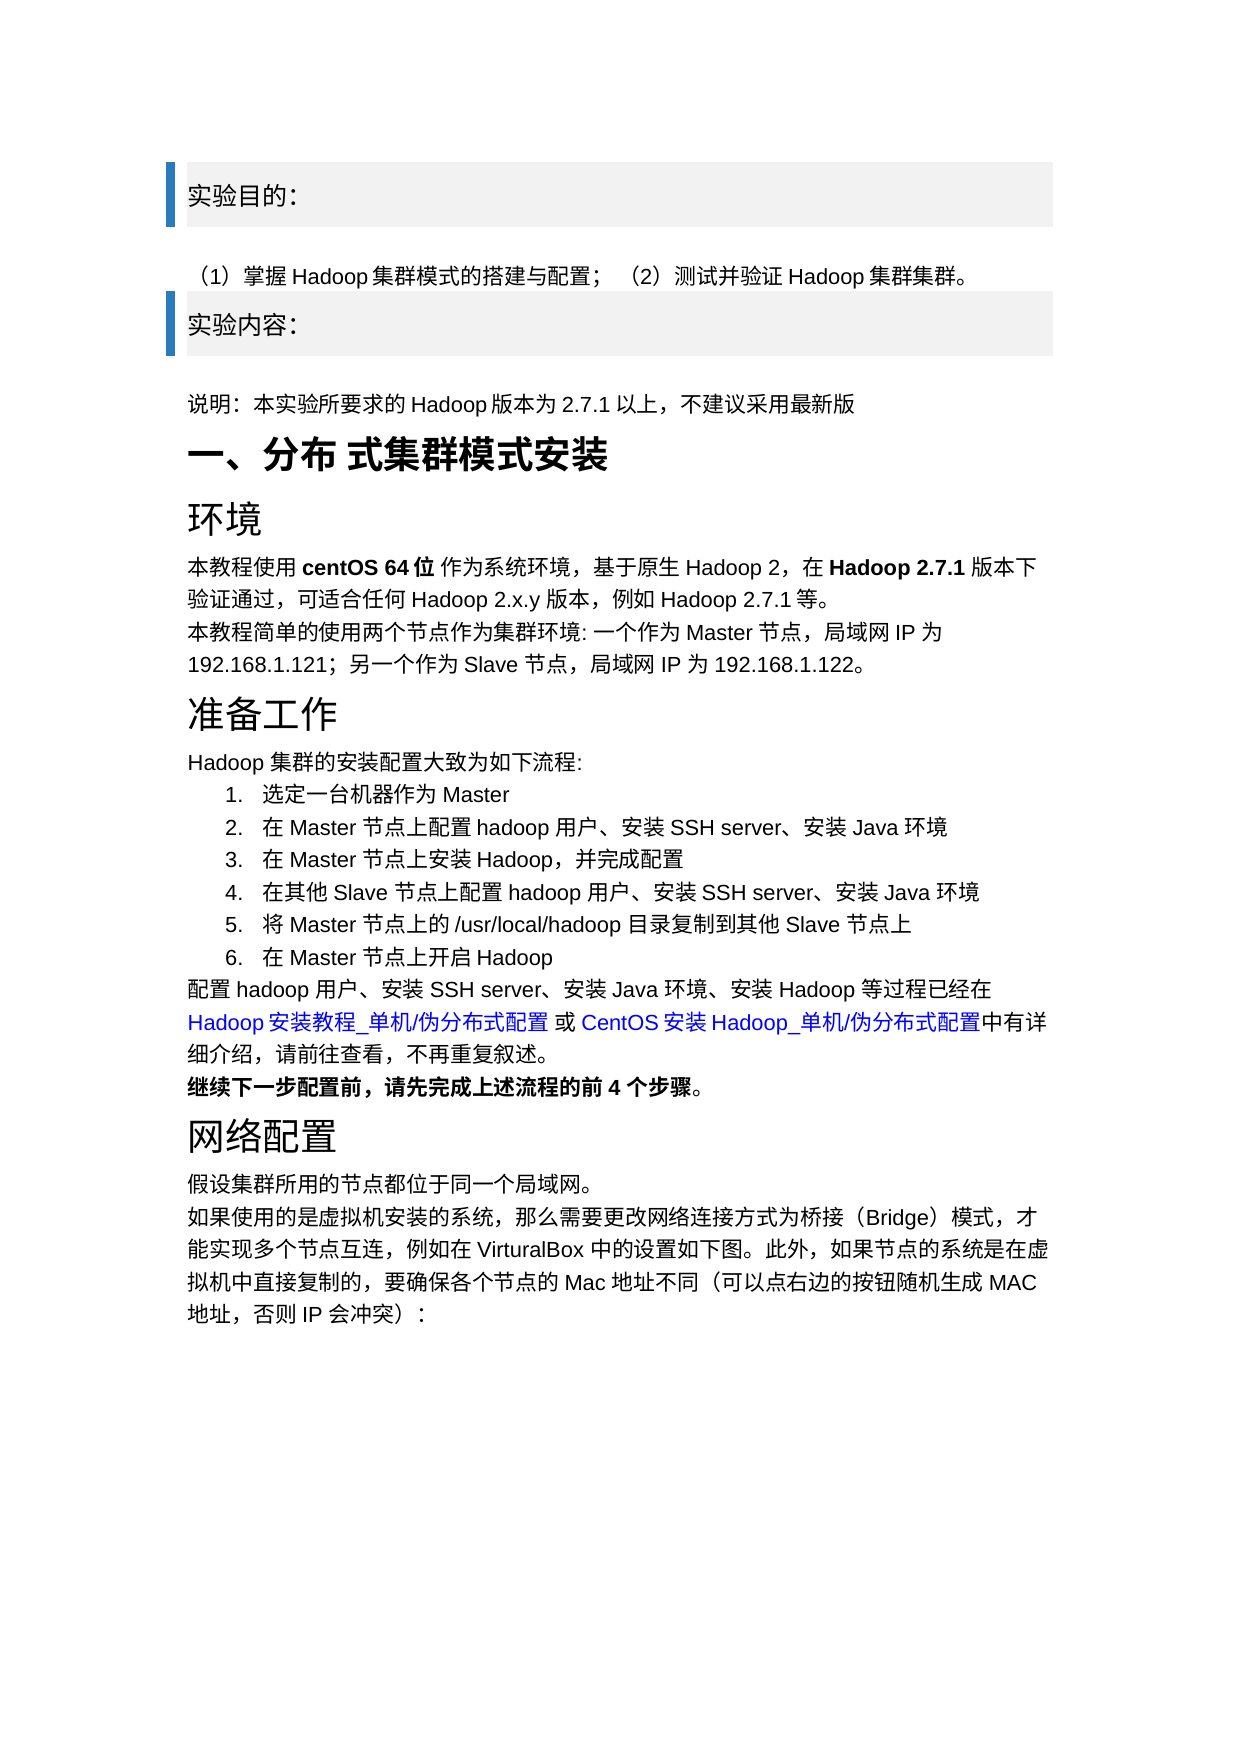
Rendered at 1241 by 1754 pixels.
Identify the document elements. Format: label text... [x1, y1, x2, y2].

list 在 Master 节点上配置 hadoop 用户、安装 SSH server、安装 Java 环境 [225, 809, 1053, 842]
text 本教程简单的使用两个节点作为集群环境: 一个作为 Master 节点，局域网 IP 为 192.168.1.121；另一个作为 Slave 节点，局域网 IP 为 192.168.1.122。 [187, 614, 1053, 679]
text 环境 [187, 484, 1053, 549]
text 准备工作 [187, 679, 1053, 744]
list 选定一台机器作为 Master [225, 777, 1053, 809]
list 在其他 Slave 节点上配置 hadoop 用户、安装 SSH server、安装 Java 环境 [225, 874, 1053, 907]
list 将 Master 节点上的 /usr/local/hadoop 目录复制到其他 Slave 节点上 [225, 907, 1053, 939]
list 在 Master 节点上安装 Hadoop，并完成配置 [225, 842, 1053, 874]
text 实验内容： [187, 291, 1053, 356]
text 如果使用的是虚拟机安装的系统，那么需要更改网络连接方式为桥接（Bridge）模式，才能实现多个节点互连，例如在 VirturalBox 中的设置如下图。此外，如果节点的系统是在虚拟机中直接复制的，要确保各个节点的 Mac 地址不同（可以点右边的按钮随机生成 MAC 地址，否则 IP 会冲突）： [187, 1199, 1053, 1329]
text Hadoop 集群的安装配置大致为如下流程: [187, 744, 1053, 777]
text 假设集群所用的节点都位于同一个局域网。 [187, 1167, 1053, 1199]
text （1）掌握Hadoop集群模式的搭建与配置； （2）测试并验证Hadoop集群集群。 [187, 258, 1053, 291]
text 配置 hadoop 用户、安装 SSH server、安装 Java 环境、安装 Hadoop 等过程已经在Hadoop安装教程_单机/伪分布式配置 或 CentOS安装Hadoop_单机/伪分布式配置中有详细介绍，请前往查看，不再重复叙述。 [187, 972, 1053, 1069]
list 在 Master 节点上开启 Hadoop [225, 939, 1053, 972]
text 继续下一步配置前，请先完成上述流程的前 4 个步骤。 [187, 1069, 1053, 1102]
text 网络配置 [187, 1102, 1053, 1167]
text 说明：本实验所要求的Hadoop版本为2.7.1以上，不建议采用最新版 [187, 387, 1053, 419]
text 本教程使用 centOS 64位 作为系统环境，基于原生 Hadoop 2，在 Hadoop 2.7.1 版本下验证通过，可适合任何 Hadoop 2.x.y 版本，例如 Hadoop 2.7.1等。 [187, 549, 1053, 614]
text 实验目的： [187, 162, 1053, 227]
text 一、分布 式集群模式安装 [187, 419, 1053, 484]
